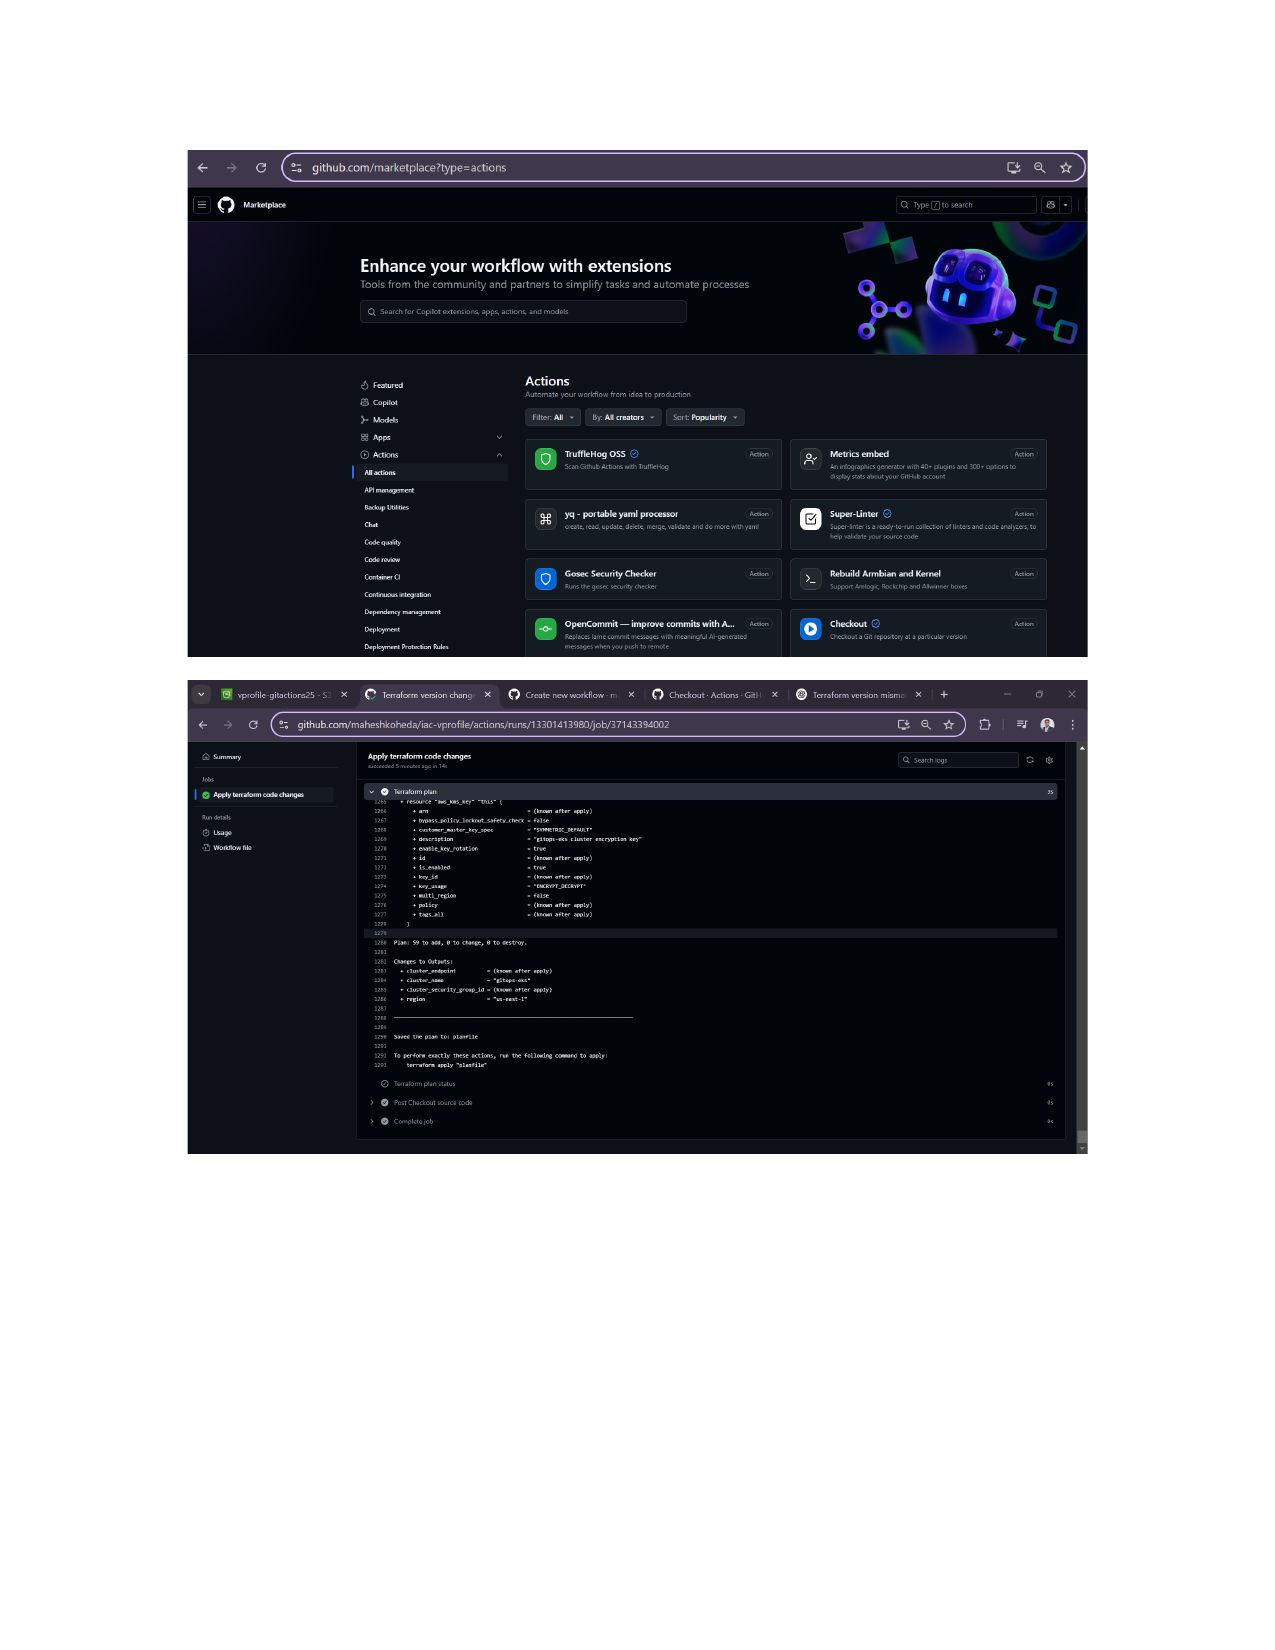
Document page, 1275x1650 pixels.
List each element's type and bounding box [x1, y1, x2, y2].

picture [187, 150, 1088, 657]
picture [187, 680, 1088, 1154]
